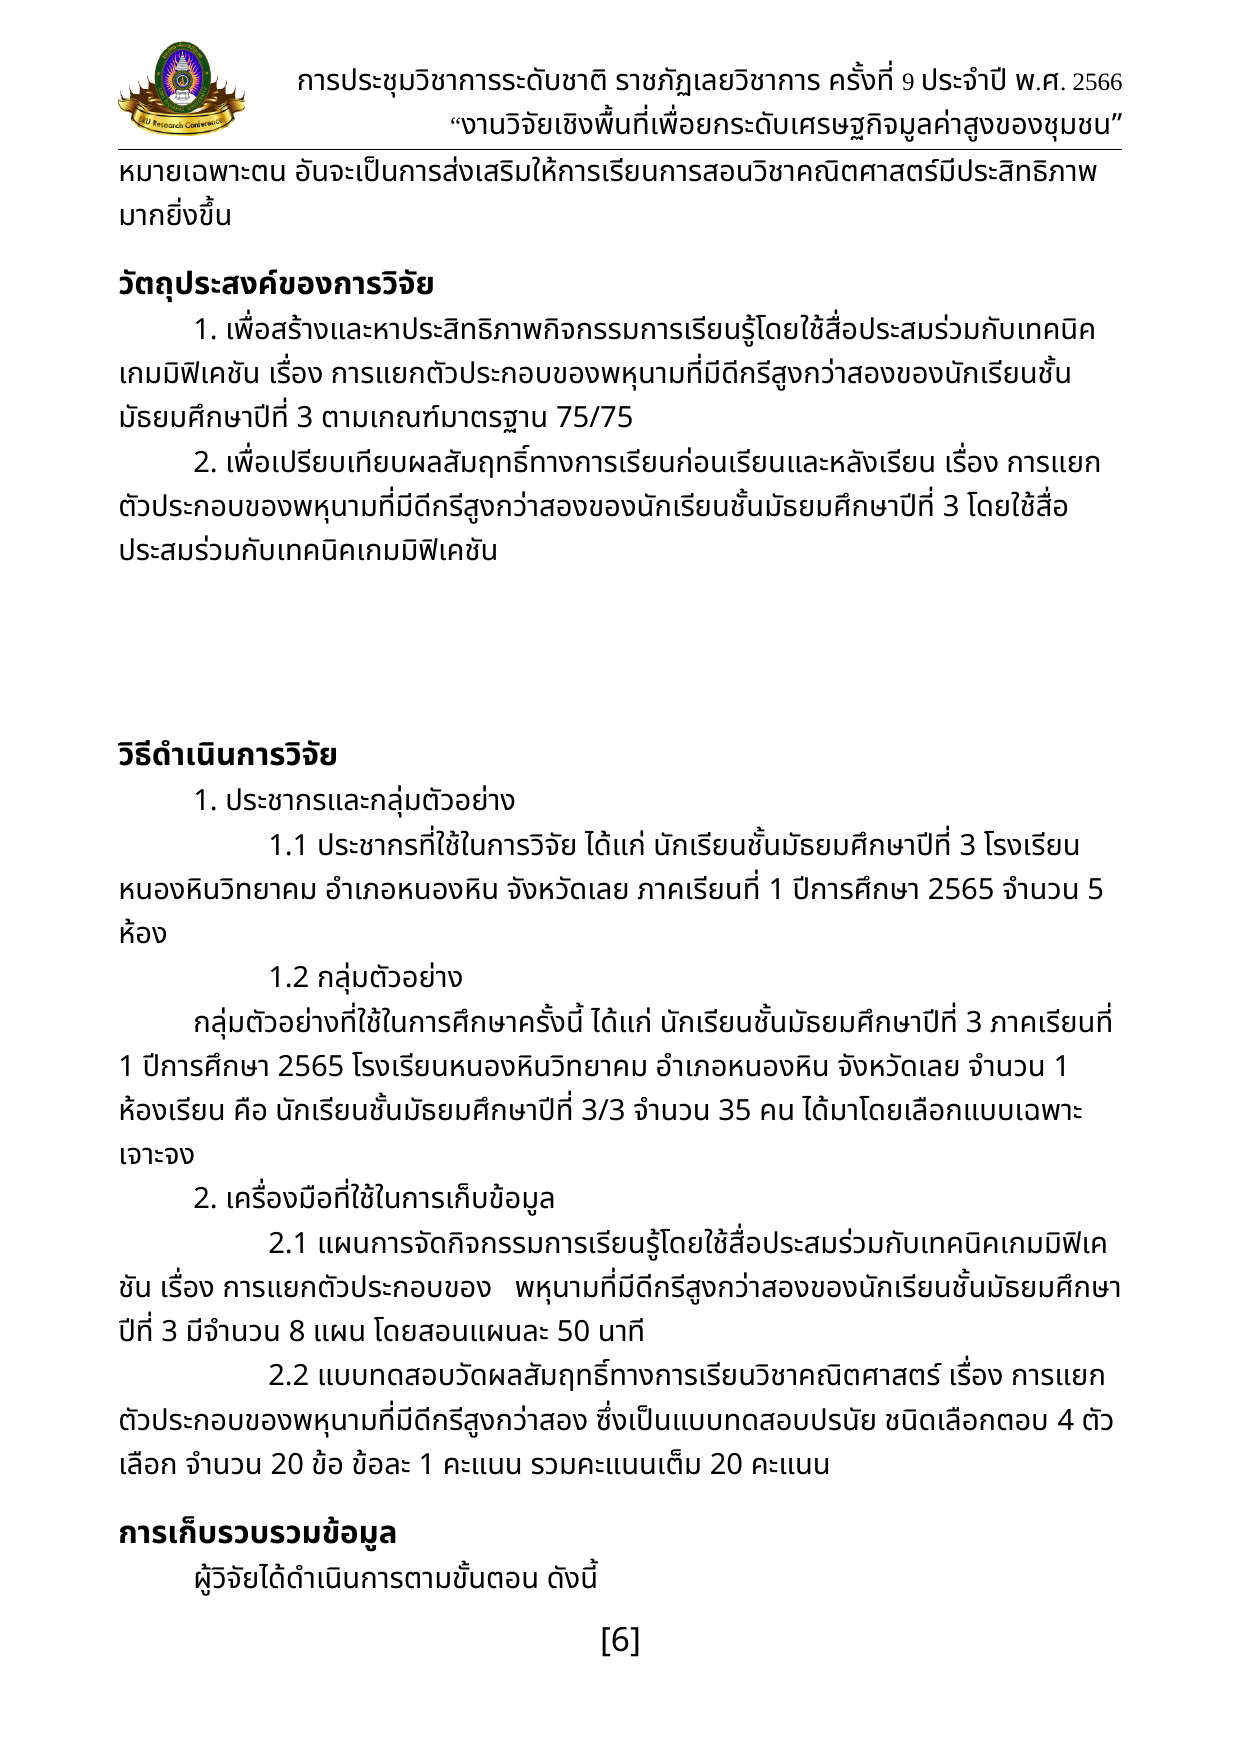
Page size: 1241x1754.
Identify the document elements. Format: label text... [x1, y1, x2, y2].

text 2.1 แผนการจัดกิจกรรมการเรียนรู้โดยใช้สื่อประสมร่วมกับเทคนิคเกมมิฟิเคชัน เรื่อง การแยกตัวประกอบของ พหุนามที่มีดีกรีสูงกว่าสองของนักเรียนชั้นมัธยมศึกษาปีที่ 3 มีจำนวน 8 แผน โดยสอนแผนละ 50 นาที [118, 1222, 1122, 1354]
text วัตถุประสงค์ของการวิจัย [118, 261, 1122, 308]
text 2. เพื่อเปรียบเทียบผลสัมฤทธิ์ทางการเรียนก่อนเรียนและหลังเรียน เรื่อง การแยกตัวประกอบของพหุนามที่มีดีกรีสูงกว่าสองของนักเรียนชั้นมัธยมศึกษาปีที่ 3 โดยใช้สื่อประสมร่วมกับเทคนิคเกมมิฟิเคชัน [118, 441, 1122, 573]
text ผู้วิจัยได้ดำเนินการตามขั้นตอน ดังนี้ [118, 1557, 1122, 1601]
text 1.1 ประชากรที่ใช้ในการวิจัย ได้แก่ นักเรียนชั้นมัธยมศึกษาปีที่ 3 โรงเรียนหนองหินวิทยาคม อำเภอหนองหิน จังหวัดเลย ภาคเรียนที่ 1 ปีการศึกษา 2565 จำนวน 5 ห้อง [118, 824, 1122, 957]
text 2.2 แบบทดสอบวัดผลสัมฤทธิ์ทางการเรียนวิชาคณิตศาสตร์ เรื่อง การแยกตัวประกอบของพหุนามที่มีดีกรีสูงกว่าสอง ซึ่งเป็นแบบทดสอบปรนัย ชนิดเลือกตอบ 4 ตัวเลือก จำนวน 20 ข้อ ข้อละ 1 คะแนน รวมคะแนนเต็ม 20 คะแนน [118, 1354, 1122, 1487]
picture [116, 40, 245, 134]
text วิธีดำเนินการวิจัย [118, 732, 1122, 780]
text 1. เพื่อสร้างและหาประสิทธิภาพกิจกรรมการเรียนรู้โดยใช้สื่อประสมร่วมกับเทคนิคเกมมิฟิเคชัน เรื่อง การแยกตัวประกอบของพหุนามที่มีดีกรีสูงกว่าสองของนักเรียนชั้นมัธยมศึกษาปีที่ 3 ตามเกณฑ์มาตรฐาน 75/75 [118, 308, 1122, 441]
text 2. เครื่องมือที่ใช้ในการเก็บข้อมูล [118, 1178, 1122, 1222]
text การเก็บรวบรวมข้อมูล [118, 1510, 1122, 1557]
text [118, 150, 1122, 238]
text 1.2 กลุ่มตัวอย่าง [118, 957, 1122, 1001]
text กลุ่มตัวอย่างที่ใช้ในการศึกษาครั้งนี้ ได้แก่ นักเรียนชั้นมัธยมศึกษาปีที่ 3 ภาคเรียนที่ 1 ปีการศึกษา 2565 โรงเรียนหนองหินวิทยาคม อำเภอหนองหิน จังหวัดเลย จำนวน 1 ห้องเรียน คือ นักเรียนชั้นมัธยมศึกษาปีที่ 3/3 จำนวน 35 คน ได้มาโดยเลือกแบบเฉพาะเจาะจง [118, 1001, 1122, 1178]
text 1. ประชากรและกลุ่มตัวอย่าง [118, 780, 1122, 824]
